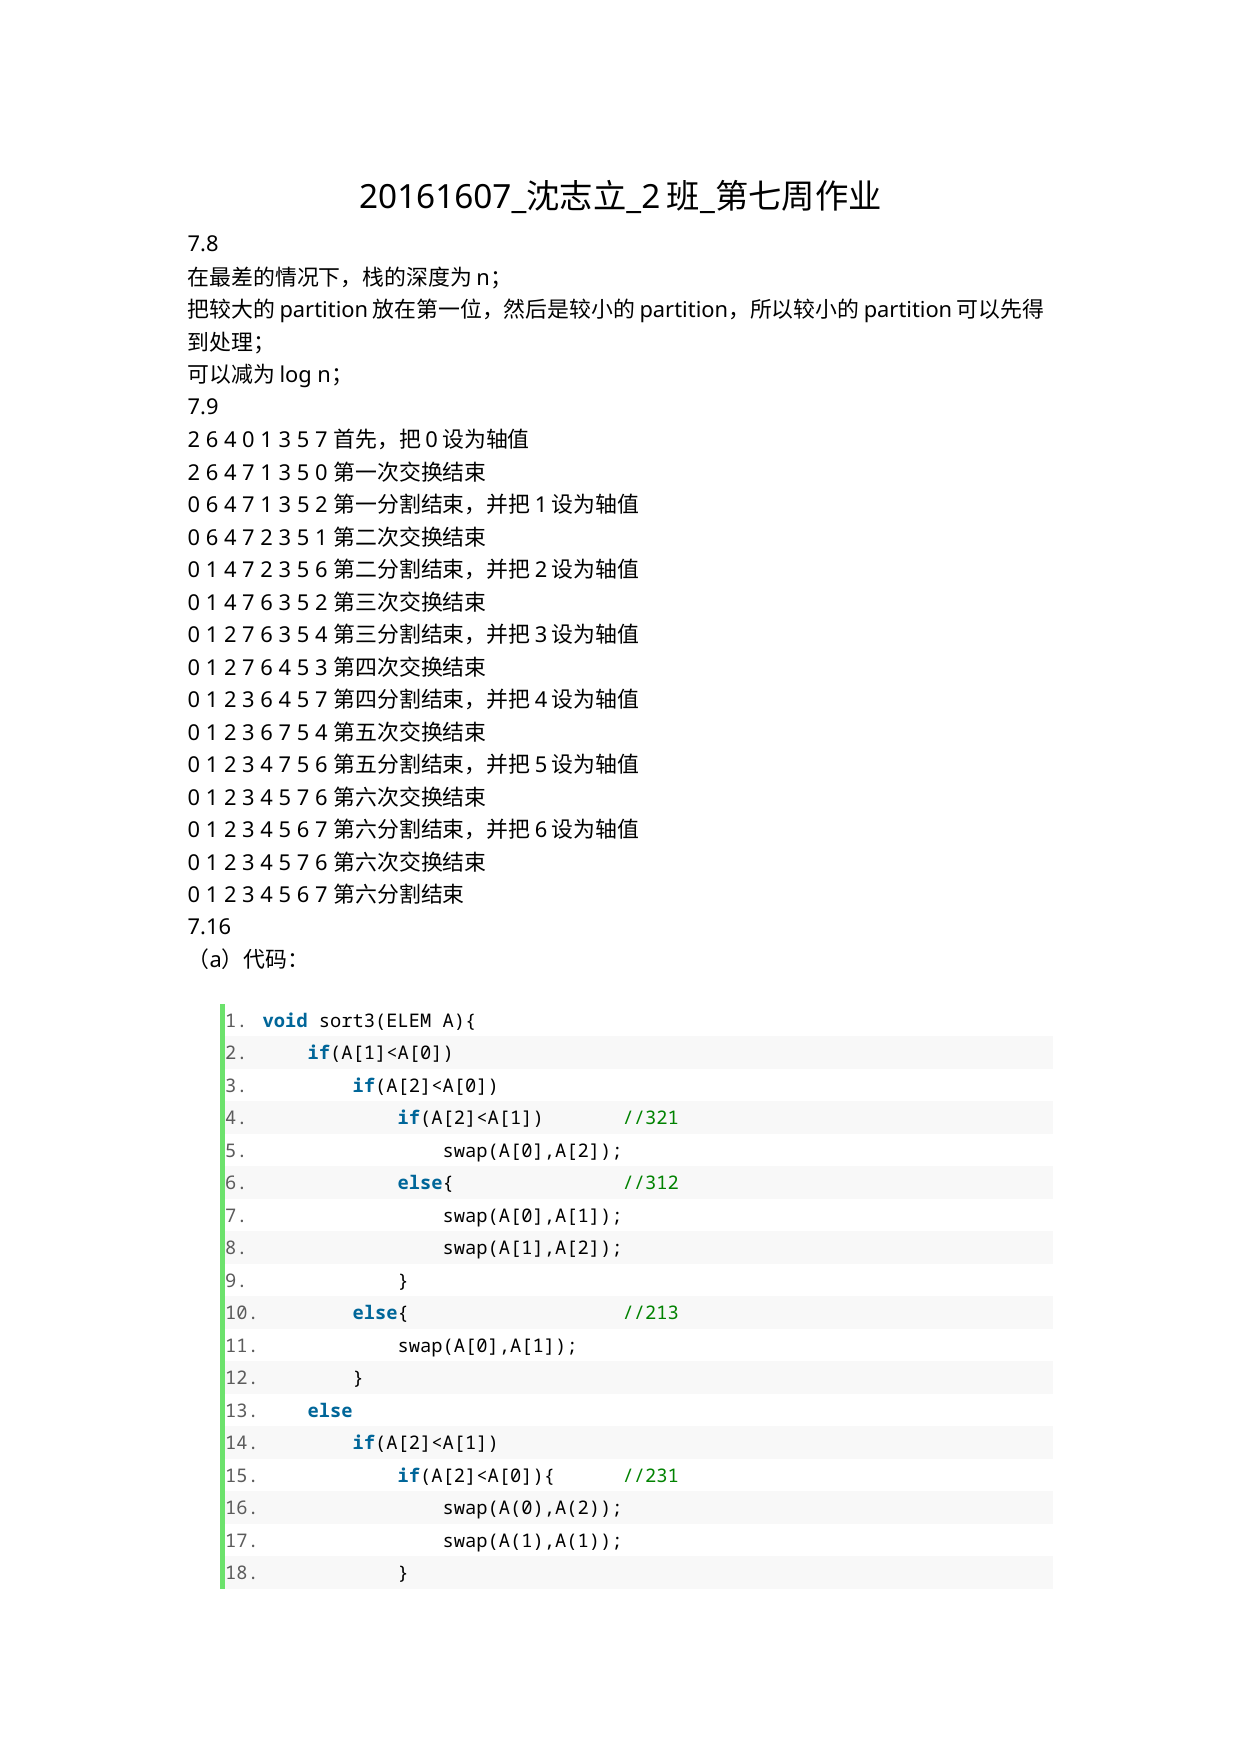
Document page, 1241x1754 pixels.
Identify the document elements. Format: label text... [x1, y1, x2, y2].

text 0 6 4 7 2 3 5 1 第二次交换结束 [187, 519, 1053, 552]
text 0 1 2 3 6 7 5 4 第五次交换结束 [187, 714, 1053, 747]
text 可以减为log n； [187, 357, 1053, 389]
text 7.16 [187, 909, 1053, 942]
text 0 1 2 3 6 4 5 7 第四分割结束，并把4设为轴值 [187, 682, 1053, 714]
list } [225, 1264, 1053, 1296]
text 20161607_沈志立_2班_第七周作业 [187, 162, 1053, 227]
text 0 1 2 3 4 5 6 7 第六分割结束 [187, 877, 1053, 909]
text 把较大的partition放在第一位，然后是较小的partition，所以较小的partition可以先得到处理； [187, 292, 1053, 357]
text 0 1 4 7 2 3 5 6 第二分割结束，并把2设为轴值 [187, 552, 1053, 584]
text 0 1 2 3 4 5 7 6 第六次交换结束 [187, 779, 1053, 812]
text 0 1 4 7 6 3 5 2 第三次交换结束 [187, 584, 1053, 617]
text 在最差的情况下，栈的深度为n； [187, 259, 1053, 292]
list if(A[2]<A[1]) [225, 1426, 1053, 1459]
list swap(A[0],A[1]); [225, 1199, 1053, 1231]
list if(A[2]<A[0]) [225, 1069, 1053, 1101]
list swap(A(0),A(2)); [225, 1491, 1053, 1524]
list if(A[2]<A[0]){ //231 [225, 1459, 1053, 1491]
list else [225, 1394, 1053, 1426]
text 0 1 2 7 6 3 5 4 第三分割结束，并把3设为轴值 [187, 617, 1053, 649]
text 0 1 2 3 4 7 5 6 第五分割结束，并把5设为轴值 [187, 747, 1053, 779]
text 0 1 2 3 4 5 6 7 第六分割结束，并把6设为轴值 [187, 812, 1053, 844]
text 0 6 4 7 1 3 5 2 第一分割结束，并把1设为轴值 [187, 487, 1053, 519]
text 2 6 4 7 1 3 5 0 第一次交换结束 [187, 454, 1053, 487]
list else{ //312 [225, 1166, 1053, 1199]
text （a）代码： [187, 942, 1053, 974]
list swap(A[1],A[2]); [225, 1231, 1053, 1264]
list swap(A[0],A[2]); [225, 1134, 1053, 1166]
list swap(A(1),A(1)); [225, 1524, 1053, 1556]
text 2 6 4 0 1 3 5 7 首先，把0设为轴值 [187, 422, 1053, 454]
text 0 1 2 7 6 4 5 3 第四次交换结束 [187, 649, 1053, 682]
list void sort3(ELEM A){ [225, 1004, 1053, 1036]
text 7.9 [187, 389, 1053, 422]
list } [225, 1556, 1053, 1589]
list else{ //213 [225, 1296, 1053, 1329]
list if(A[2]<A[1]) //321 [225, 1101, 1053, 1134]
list } [225, 1361, 1053, 1394]
list swap(A[0],A[1]); [225, 1329, 1053, 1361]
text 7.8 [187, 227, 1053, 259]
text 0 1 2 3 4 5 7 6 第六次交换结束 [187, 844, 1053, 877]
list if(A[1]<A[0]) [225, 1036, 1053, 1069]
